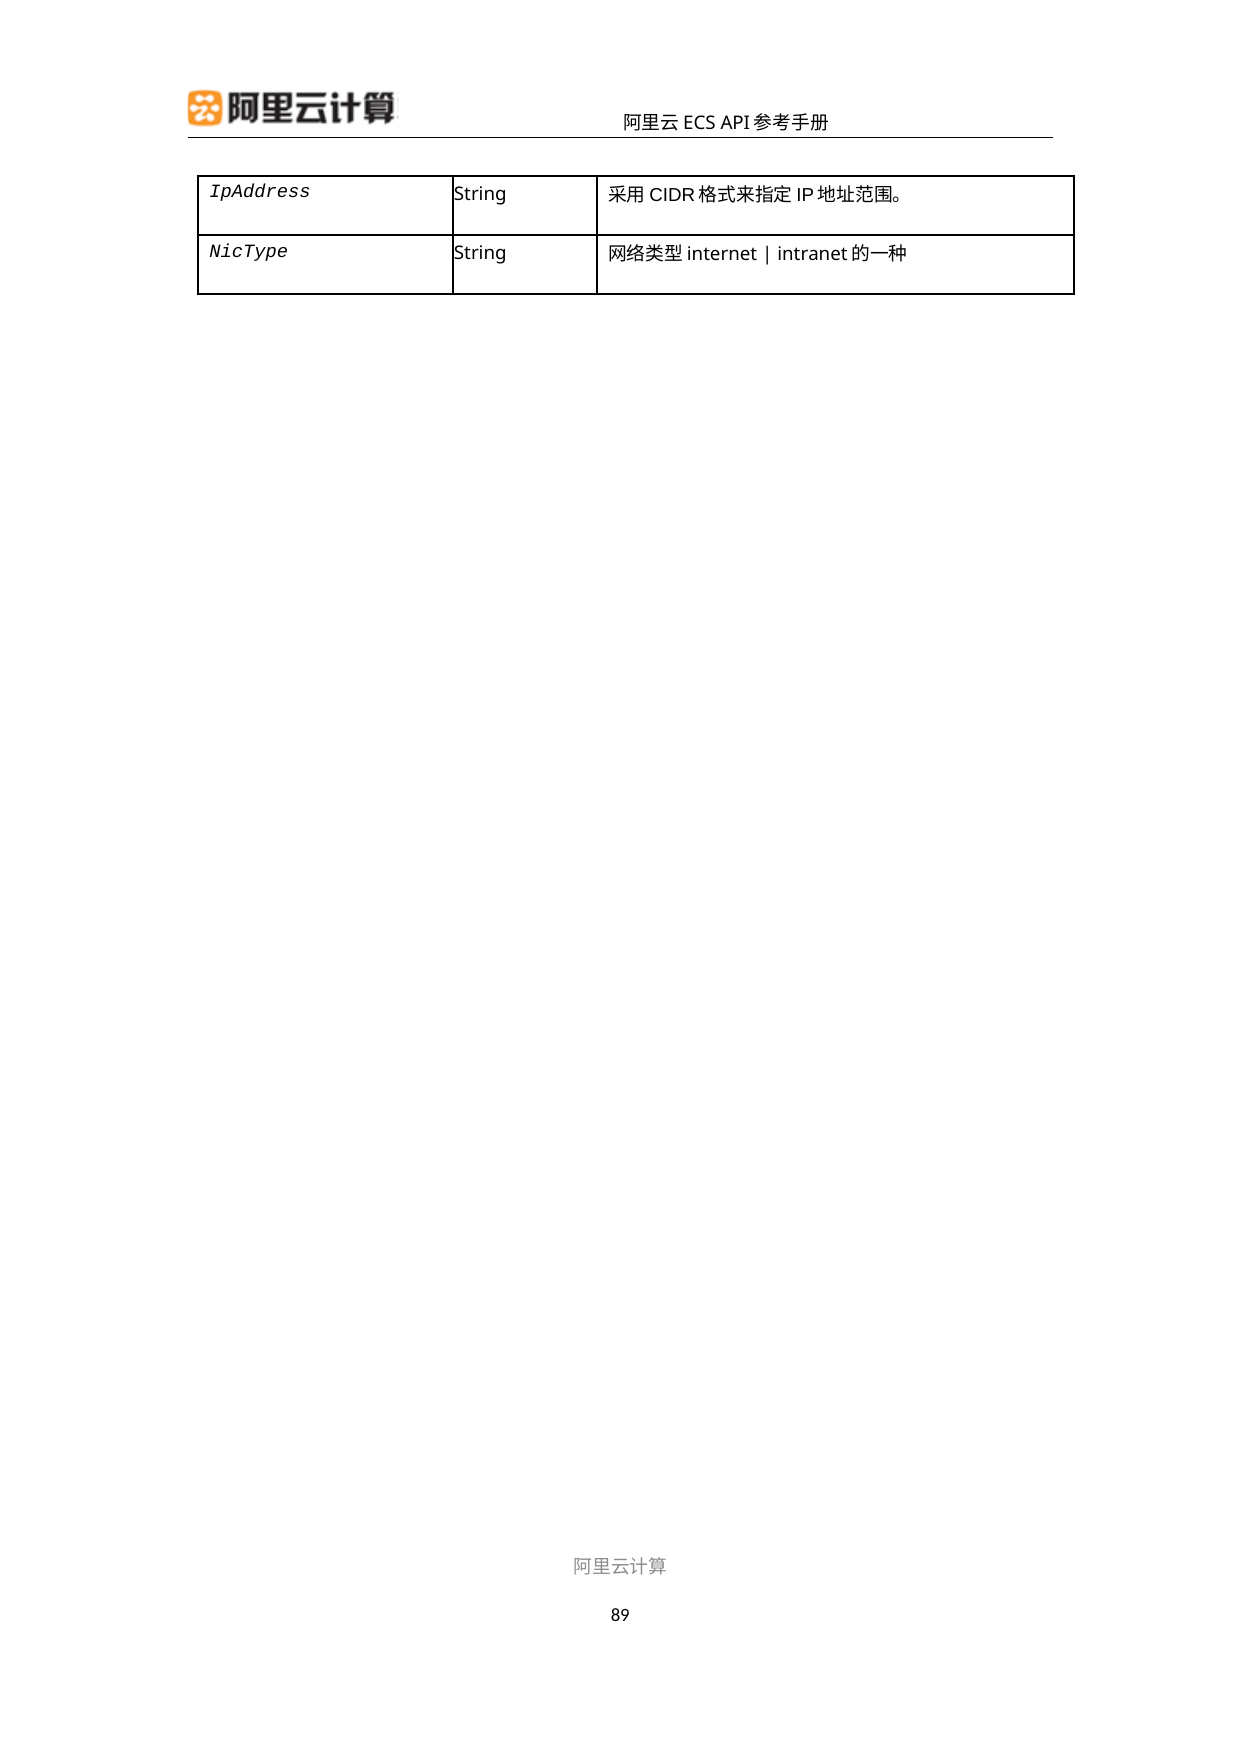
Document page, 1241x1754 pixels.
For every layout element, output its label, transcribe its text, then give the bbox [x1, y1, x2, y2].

table_cell String [454, 177, 596, 234]
table_cell String [454, 236, 596, 293]
table_cell IpAddress [199, 177, 452, 234]
picture [187, 88, 399, 130]
table_cell 采用CIDR格式来指定IP地址范围。 [598, 177, 1073, 234]
table_cell 网络类型internet | intranet的一种 [598, 236, 1073, 293]
table_cell NicType [199, 236, 452, 293]
